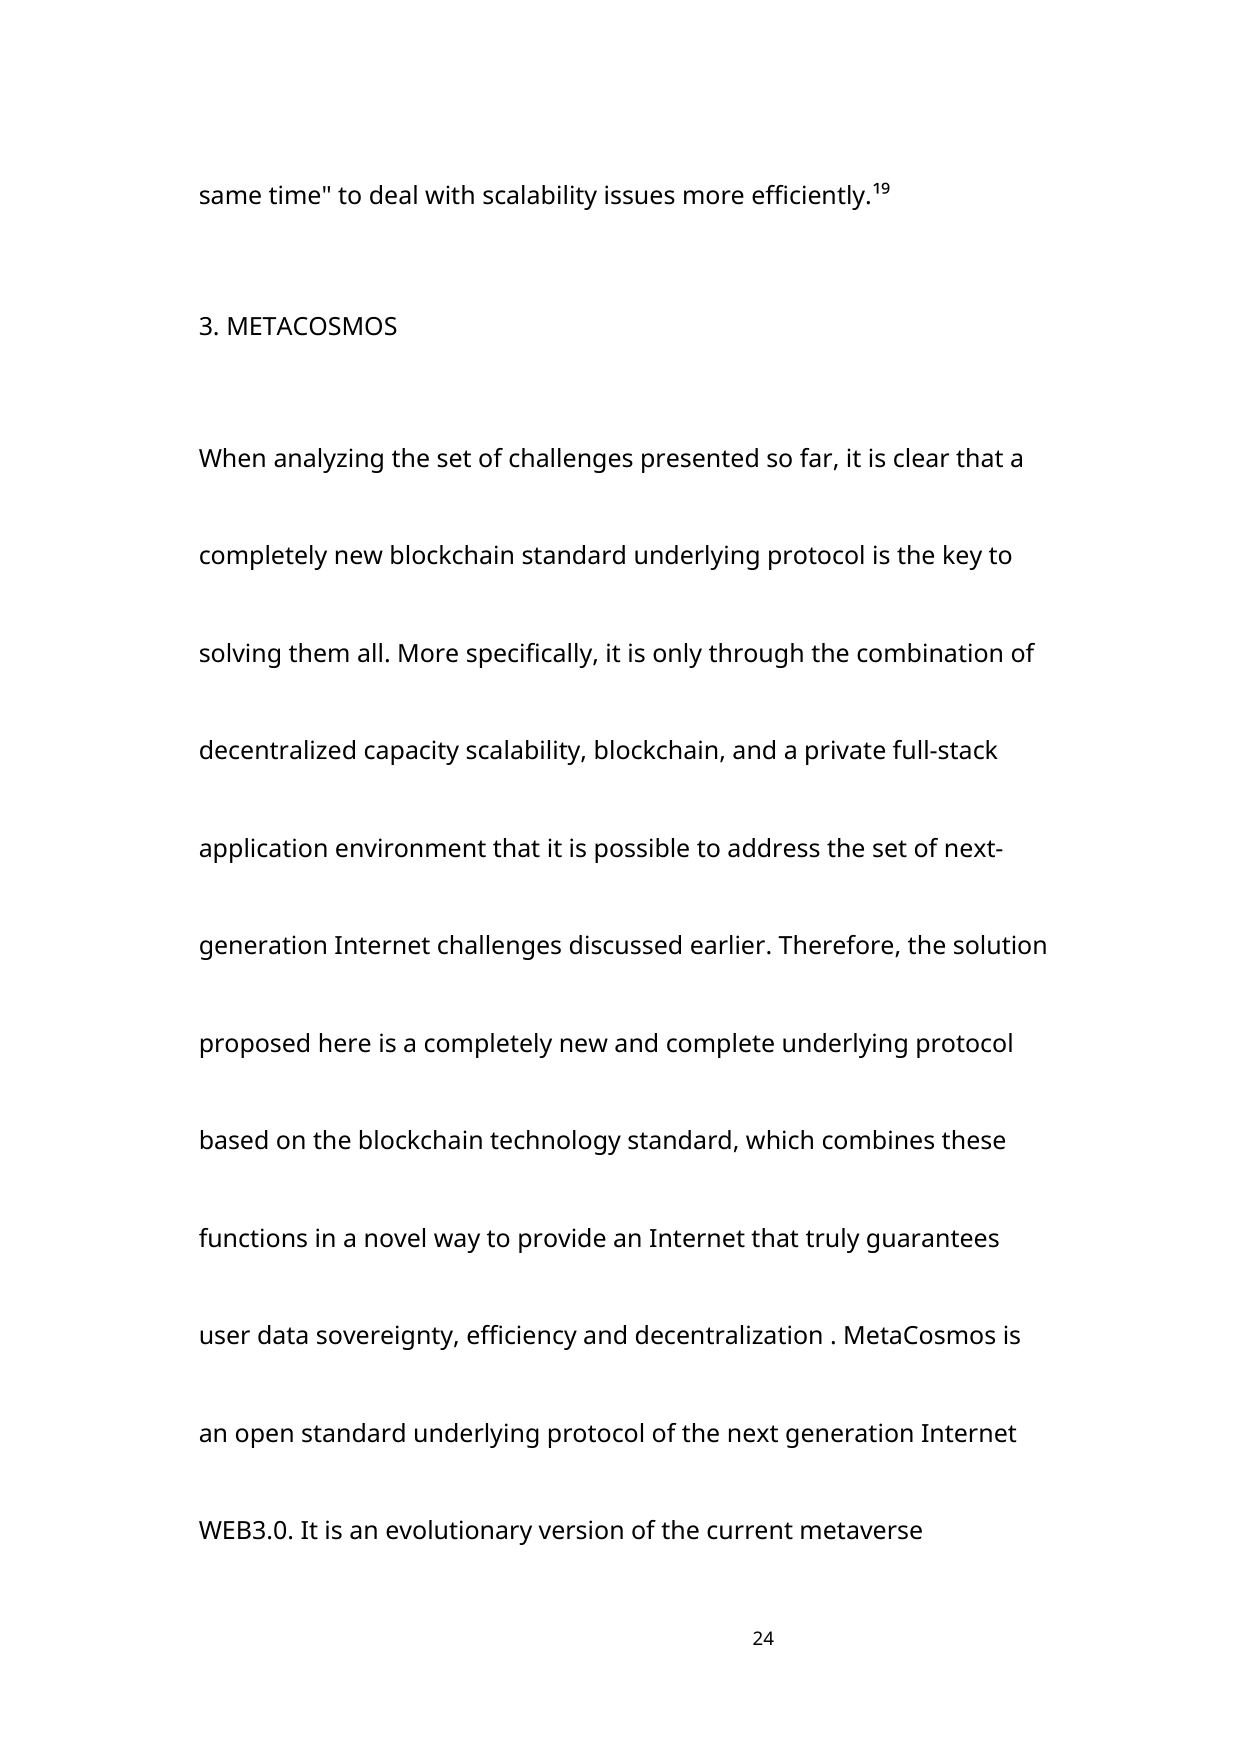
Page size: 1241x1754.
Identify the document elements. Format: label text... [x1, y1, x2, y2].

list METACOSMOS [198, 293, 1053, 358]
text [198, 162, 1053, 227]
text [198, 425, 1053, 1562]
